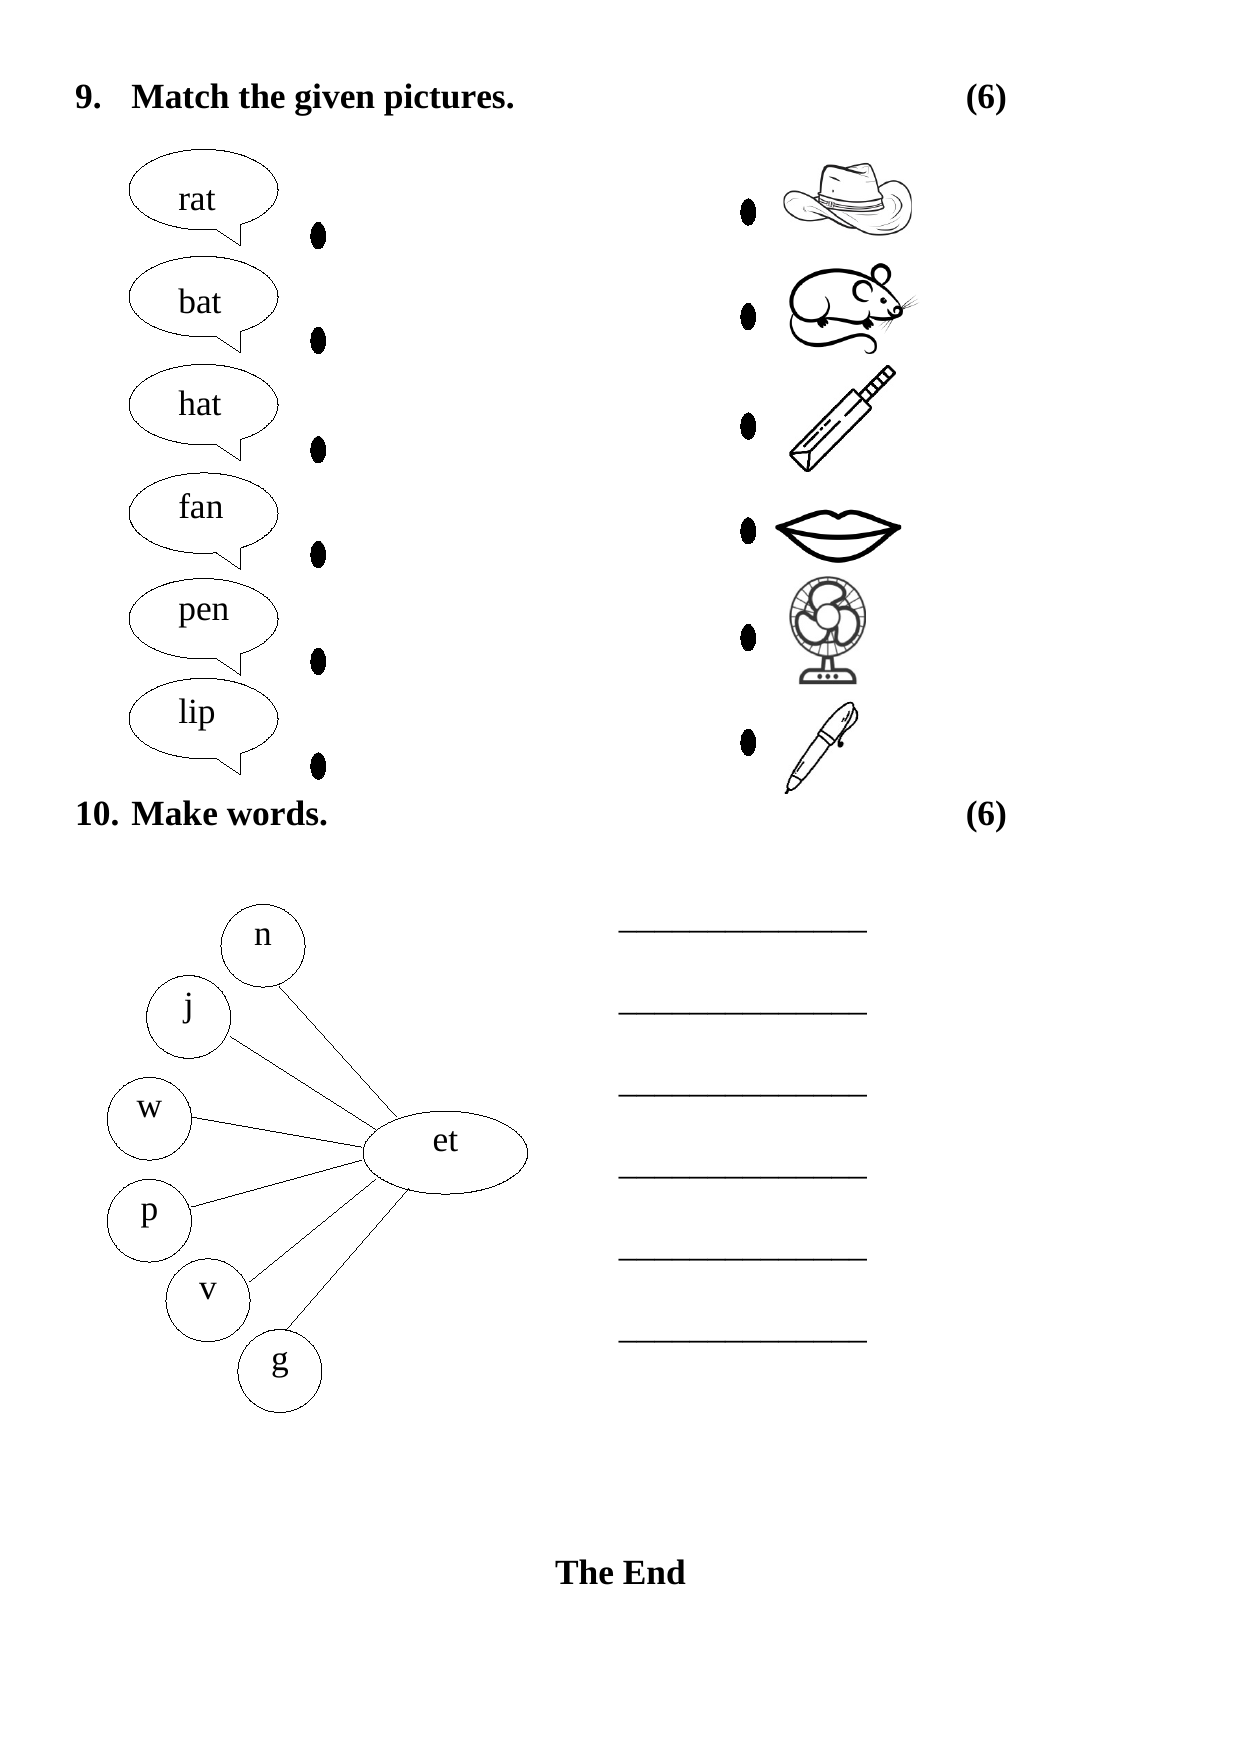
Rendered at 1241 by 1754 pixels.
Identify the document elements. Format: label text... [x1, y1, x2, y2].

picture [775, 526, 902, 568]
picture [789, 423, 896, 472]
text ______________ [75, 1059, 1165, 1100]
text 9. Match the given pictures. (6) [75, 75, 1165, 116]
picture [782, 731, 860, 792]
text ______________ [75, 977, 1165, 1018]
text ______________ [75, 1223, 1165, 1264]
text ______________ [75, 1305, 1165, 1346]
text 10. Make words. (6) [75, 792, 1165, 833]
text rat [75, 177, 1165, 218]
text bat [75, 280, 1165, 321]
text hat [75, 382, 1165, 423]
picture [783, 162, 912, 177]
text pen [75, 587, 1165, 628]
picture [789, 365, 896, 382]
text fan [75, 485, 1165, 526]
text The End [75, 1552, 1165, 1592]
picture [783, 218, 912, 238]
picture [789, 576, 866, 587]
text ______________ [75, 1141, 1165, 1182]
text lip [75, 690, 1165, 731]
picture [789, 628, 866, 686]
picture [789, 263, 920, 280]
text ______________ [75, 895, 1165, 936]
picture [789, 321, 920, 354]
